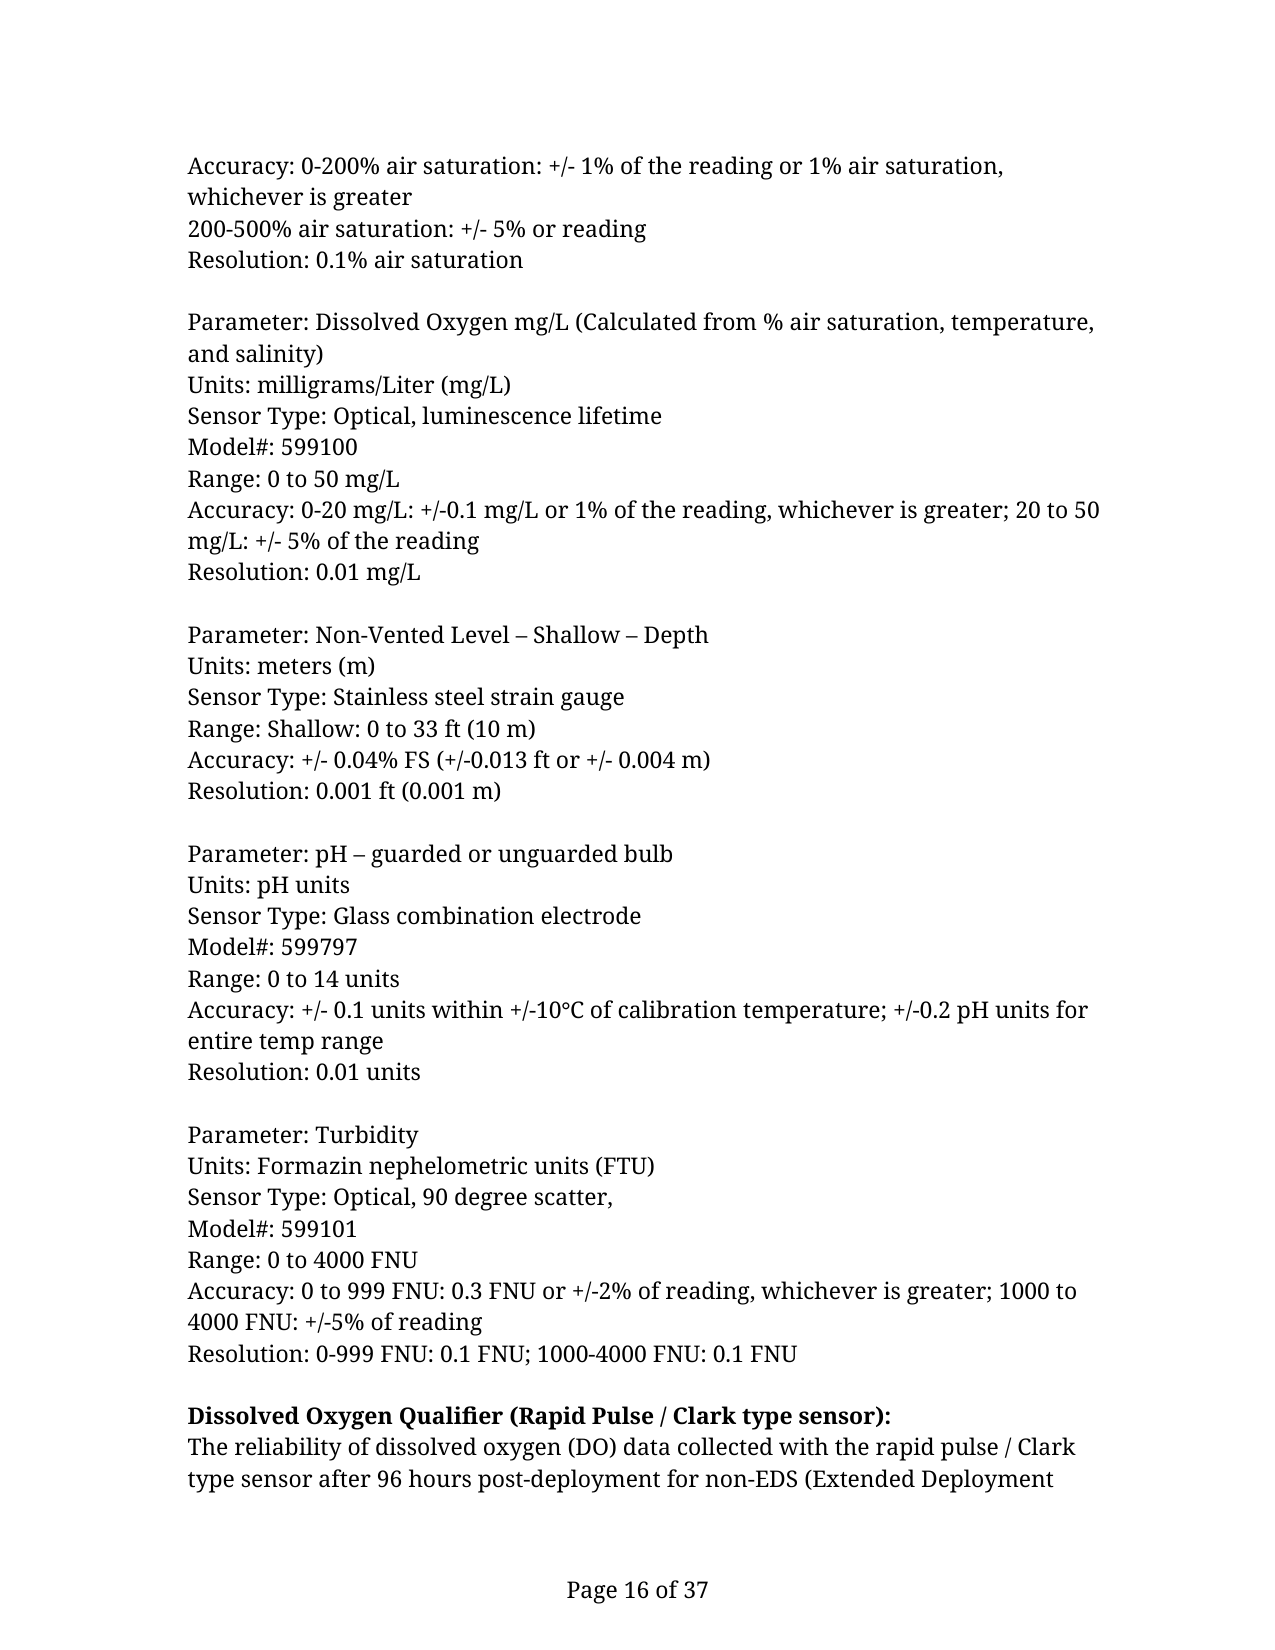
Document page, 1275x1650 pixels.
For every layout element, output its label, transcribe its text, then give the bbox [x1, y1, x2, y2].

text Model#: 599797 [187, 931, 1125, 962]
text Resolution: 0.01 units [187, 1056, 1125, 1087]
text Accuracy: 0-20 mg/L: +/-0.1 mg/L or 1% of the reading, whichever is greater; 20 to 50 mg/L: +/- 5% of the reading [187, 494, 1125, 556]
text Units: pH units [187, 869, 1125, 900]
text Accuracy: 0 to 999 FNU: 0.3 FNU or +/-2% of reading, whichever is greater; 1000 to 4000 FNU: +/-5% of reading [187, 1275, 1125, 1337]
text Sensor Type: Stainless steel strain gauge [187, 681, 1125, 712]
text Accuracy: +/- 0.1 units within +/-10°C of calibration temperature; +/-0.2 pH units for entire temp range [187, 994, 1125, 1056]
text Resolution: 0-999 FNU: 0.1 FNU; 1000-4000 FNU: 0.1 FNU [187, 1337, 1125, 1369]
text Units: Formazin nephelometric units (FTU) [187, 1150, 1125, 1181]
text Resolution: 0.1% air saturation [187, 244, 1125, 275]
text Range: 0 to 50 mg/L [187, 462, 1125, 494]
text Parameter: Non-Vented Level – Shallow – Depth [187, 619, 1125, 650]
text Units: milligrams/Liter (mg/L) [187, 369, 1125, 400]
text Range: Shallow: 0 to 33 ft (10 m) [187, 712, 1125, 744]
text Resolution: 0.001 ft (0.001 m) [187, 775, 1125, 806]
text Units: meters (m) [187, 650, 1125, 681]
text Parameter: pH – guarded or unguarded bulb [187, 837, 1125, 869]
text Model#: 599101 [187, 1212, 1125, 1244]
text Sensor Type: Optical, 90 degree scatter, [187, 1181, 1125, 1212]
text Dissolved Oxygen Qualifier (Rapid Pulse / Clark type sensor): [187, 1400, 1031, 1431]
text Resolution: 0.01 mg/L [187, 556, 1125, 587]
text Range: 0 to 4000 FNU [187, 1244, 1125, 1275]
text Accuracy: 0-200% air saturation: +/- 1% of the reading or 1% air saturation, whichever is greater 200-500% air saturation: +/- 5% or reading [187, 150, 1125, 244]
text Sensor Type: Glass combination electrode [187, 900, 1125, 931]
text Range: 0 to 14 units [187, 962, 1125, 994]
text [187, 1431, 1125, 1494]
text Accuracy: +/- 0.04% FS (+/-0.013 ft or +/- 0.004 m) [187, 744, 1125, 775]
text Sensor Type: Optical, luminescence lifetime [187, 400, 1125, 431]
text Parameter: Dissolved Oxygen mg/L (Calculated from % air saturation, temperature, and salinity) [187, 306, 1125, 369]
text Model#: 599100 [187, 431, 1125, 462]
text Parameter: Turbidity [187, 1119, 1125, 1150]
